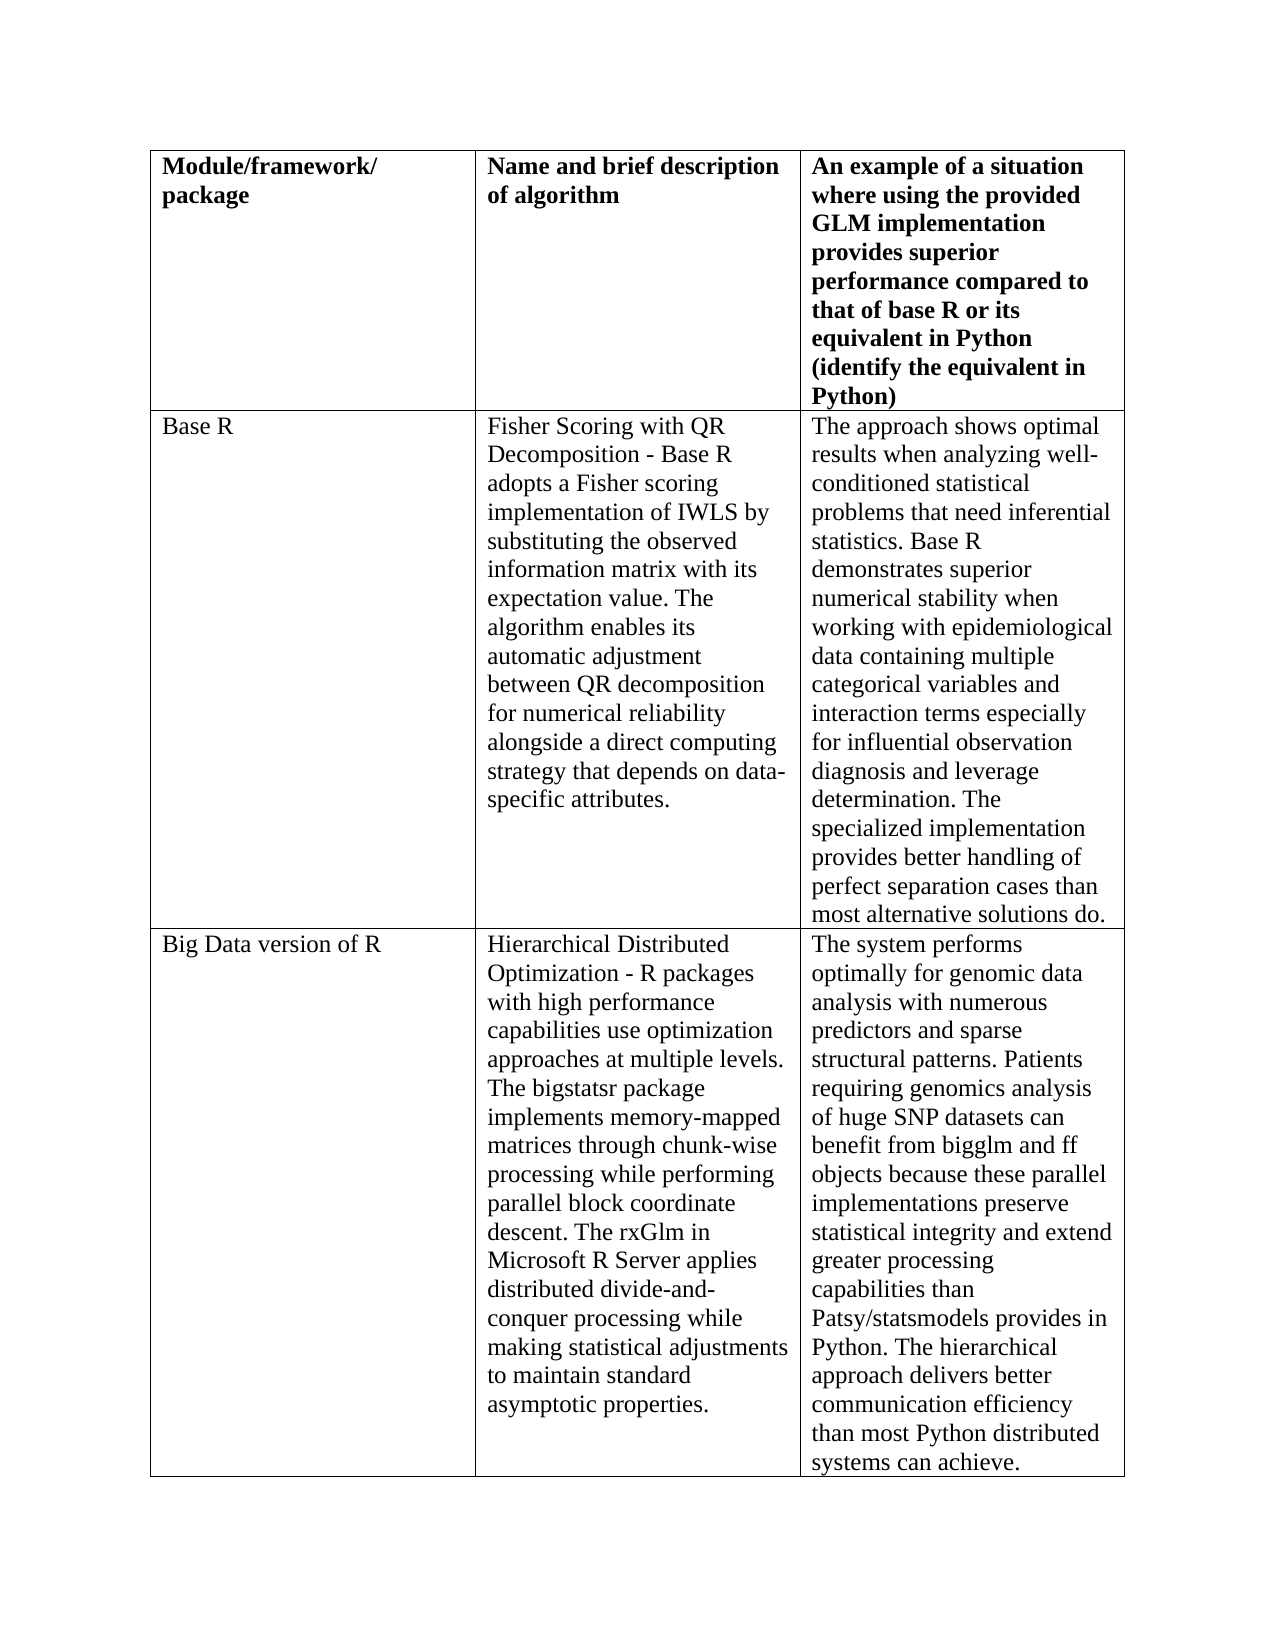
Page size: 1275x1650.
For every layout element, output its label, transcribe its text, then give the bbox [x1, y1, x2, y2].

table_header Module/framework/package [151, 151, 475, 410]
table_cell Fisher Scoring with QR Decomposition - Base R adopts a Fisher scoring implementation of IWLS by substituting the observed information matrix with its expectation value. The algorithm enables its automatic adjustment between QR decomposition for numerical reliability alongside a direct computing strategy that depends on data-specific attributes. [476, 411, 800, 928]
table_cell The approach shows optimal results when analyzing well-conditioned statistical problems that need inferential statistics. Base R demonstrates superior numerical stability when working with epidemiological data containing multiple categorical variables and interaction terms especially for influential observation diagnosis and leverage determination. The specialized implementation provides better handling of perfect separation cases than most alternative solutions do. [801, 411, 1124, 928]
table_cell Big Data version of R [151, 929, 475, 1476]
table_header Name and brief description of algorithm [476, 151, 800, 410]
table_cell Base R [151, 411, 475, 928]
table_cell The system performs optimally for genomic data analysis with numerous predictors and sparse structural patterns. Patients requiring genomics analysis of huge SNP datasets can benefit from bigglm and ff objects because these parallel implementations preserve statistical integrity and extend greater processing capabilities than Patsy/statsmodels provides in Python. The hierarchical approach delivers better communication efficiency than most Python distributed systems can achieve. [801, 929, 1124, 1476]
table_header An example of a situation where using the provided GLM implementation provides superior performance compared to that of base R or its equivalent in Python (identify the equivalent in Python) [801, 151, 1124, 410]
table_cell Hierarchical Distributed Optimization - R packages with high performance capabilities use optimization approaches at multiple levels. The bigstatsr package implements memory-mapped matrices through chunk-wise processing while performing parallel block coordinate descent. The rxGlm in Microsoft R Server applies distributed divide-and-conquer processing while making statistical adjustments to maintain standard asymptotic properties. [476, 929, 800, 1476]
